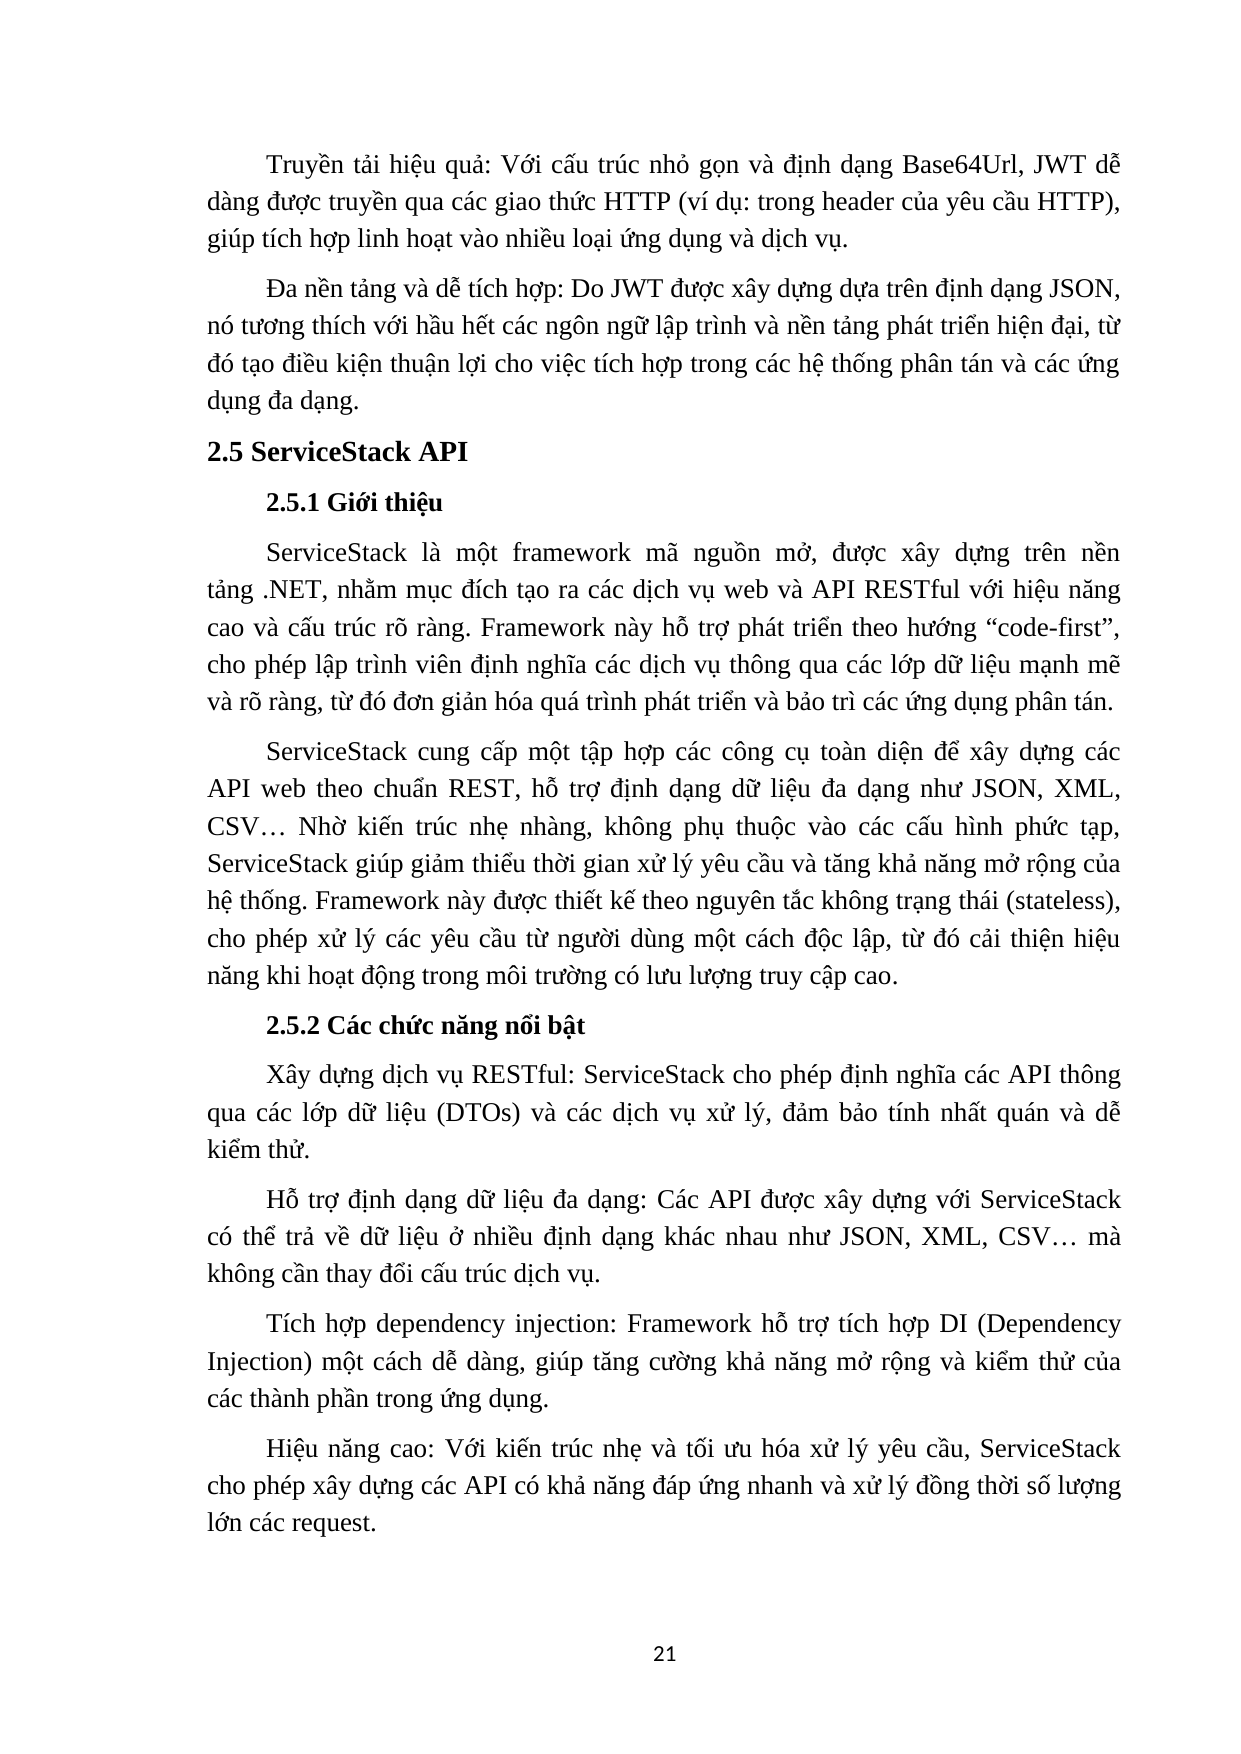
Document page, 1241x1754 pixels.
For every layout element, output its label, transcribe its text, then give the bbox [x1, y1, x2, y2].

text Hiệu năng cao: Với kiến trúc nhẹ và tối ưu hóa xử lý yêu cầu, ServiceStack cho phép xây dựng các API có khả năng đáp ứng nhanh và xử lý đồng thời số lượng lớn các request. [207, 1432, 1122, 1537]
subtitle 2.5 ServiceStack API [207, 434, 1122, 467]
text ServiceStack là một framework mã nguồn mở, được xây dựng trên nền tảng .NET, nhằm mục đích tạo ra các dịch vụ web và API RESTful với hiệu năng cao và cấu trúc rõ ràng. Framework này hỗ trợ phát triển theo hướng “code-first”, cho phép lập trình viên định nghĩa các dịch vụ thông qua các lớp dữ liệu mạnh mẽ và rõ ràng, từ đó đơn giản hóa quá trình phát triển và bảo trì các ứng dụng phân tán. [207, 536, 1122, 717]
text Truyền tải hiệu quả: Với cấu trúc nhỏ gọn và định dạng Base64Url, JWT dễ dàng được truyền qua các giao thức HTTP (ví dụ: trong header của yêu cầu HTTP), giúp tích hợp linh hoạt vào nhiều loại ứng dụng và dịch vụ. [207, 148, 1122, 253]
text Xây dựng dịch vụ RESTful: ServiceStack cho phép định nghĩa các API thông qua các lớp dữ liệu (DTOs) và các dịch vụ xử lý, đảm bảo tính nhất quán và dễ kiểm thử. [207, 1058, 1122, 1164]
text ServiceStack cung cấp một tập hợp các công cụ toàn diện để xây dựng các API web theo chuẩn REST, hỗ trợ định dạng dữ liệu đa dạng như JSON, XML, CSV… Nhờ kiến trúc nhẹ nhàng, không phụ thuộc vào các cấu hình phức tạp, ServiceStack giúp giảm thiểu thời gian xử lý yêu cầu và tăng khả năng mở rộng của hệ thống. Framework này được thiết kế theo nguyên tắc không trạng thái (stateless), cho phép xử lý các yêu cầu từ người dùng một cách độc lập, từ đó cải thiện hiệu năng khi hoạt động trong môi trường có lưu lượng truy cập cao. [207, 735, 1122, 990]
subtitle 2.5.1 Giới thiệu [207, 486, 1122, 518]
subtitle 2.5.2 Các chức năng nổi bật [207, 1009, 1122, 1040]
text Tích hợp dependency injection: Framework hỗ trợ tích hợp DI (Dependency Injection) một cách dễ dàng, giúp tăng cường khả năng mở rộng và kiểm thử của các thành phần trong ứng dụng. [207, 1307, 1122, 1413]
text Hỗ trợ định dạng dữ liệu đa dạng: Các API được xây dựng với ServiceStack có thể trả về dữ liệu ở nhiều định dạng khác nhau như JSON, XML, CSV… mà không cần thay đổi cấu trúc dịch vụ. [207, 1183, 1122, 1289]
text Đa nền tảng và dễ tích hợp: Do JWT được xây dựng dựa trên định dạng JSON, nó tương thích với hầu hết các ngôn ngữ lập trình và nền tảng phát triển hiện đại, từ đó tạo điều kiện thuận lợi cho việc tích hợp trong các hệ thống phân tán và các ứng dụng đa dạng. [207, 272, 1122, 415]
